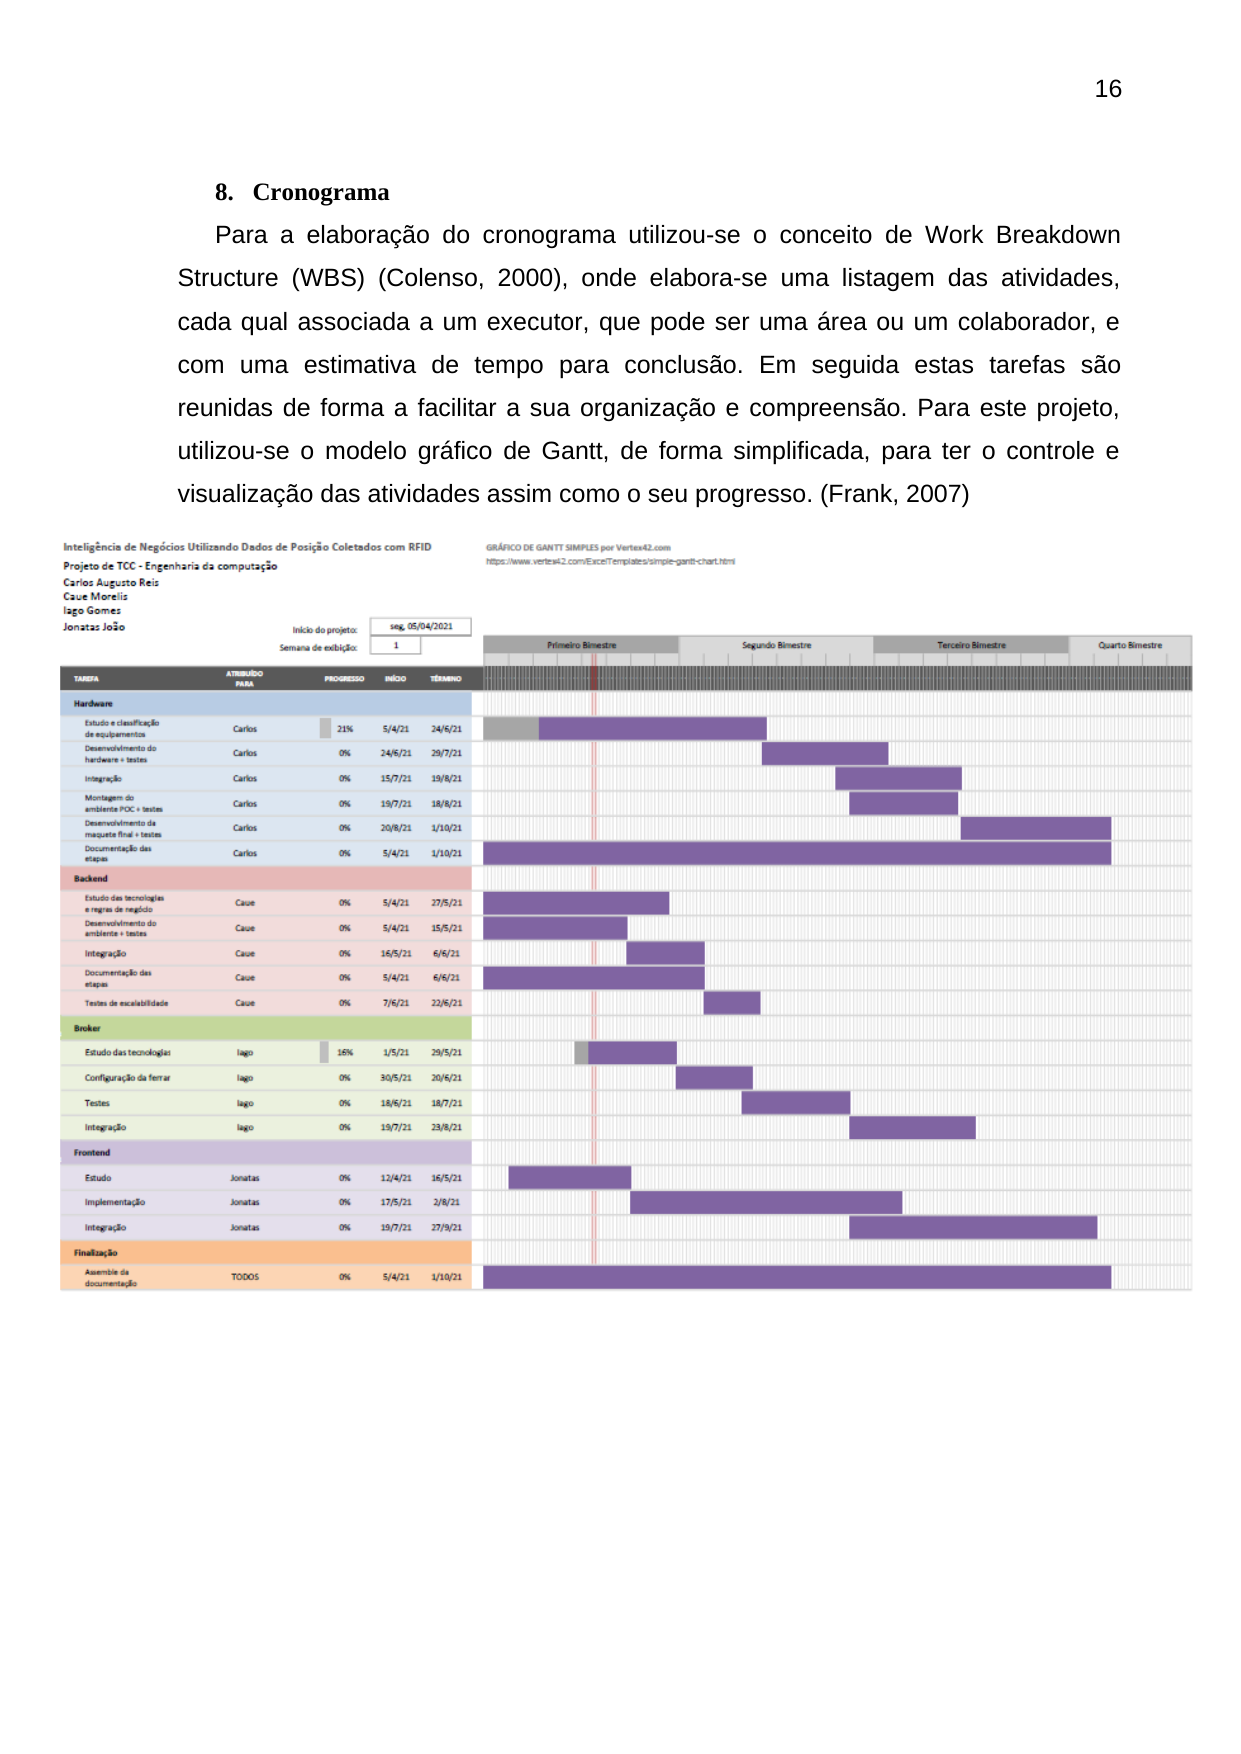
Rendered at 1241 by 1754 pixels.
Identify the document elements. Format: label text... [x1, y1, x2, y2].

text Para a elaboração do cronograma utilizou-se o conceito de Work Breakdown Structure (WBS) (Colenso, 2000), onde elabora-se uma listagem das atividades, cada qual associada a um executor, que pode ser uma área ou um colaborador, e com uma estimativa de tempo para conclusão. Em seguida estas tarefas são reunidas de forma a facilitar a sua organização e compreensão. Para este projeto, utilizou-se o modelo gráfico de Gantt, de forma simplificada, para ter o controle e visualização das atividades assim como o seu progresso. (Frank, 2007) [177, 220, 1122, 508]
picture [59, 538, 1204, 1294]
subtitle Cronograma [215, 177, 1122, 206]
